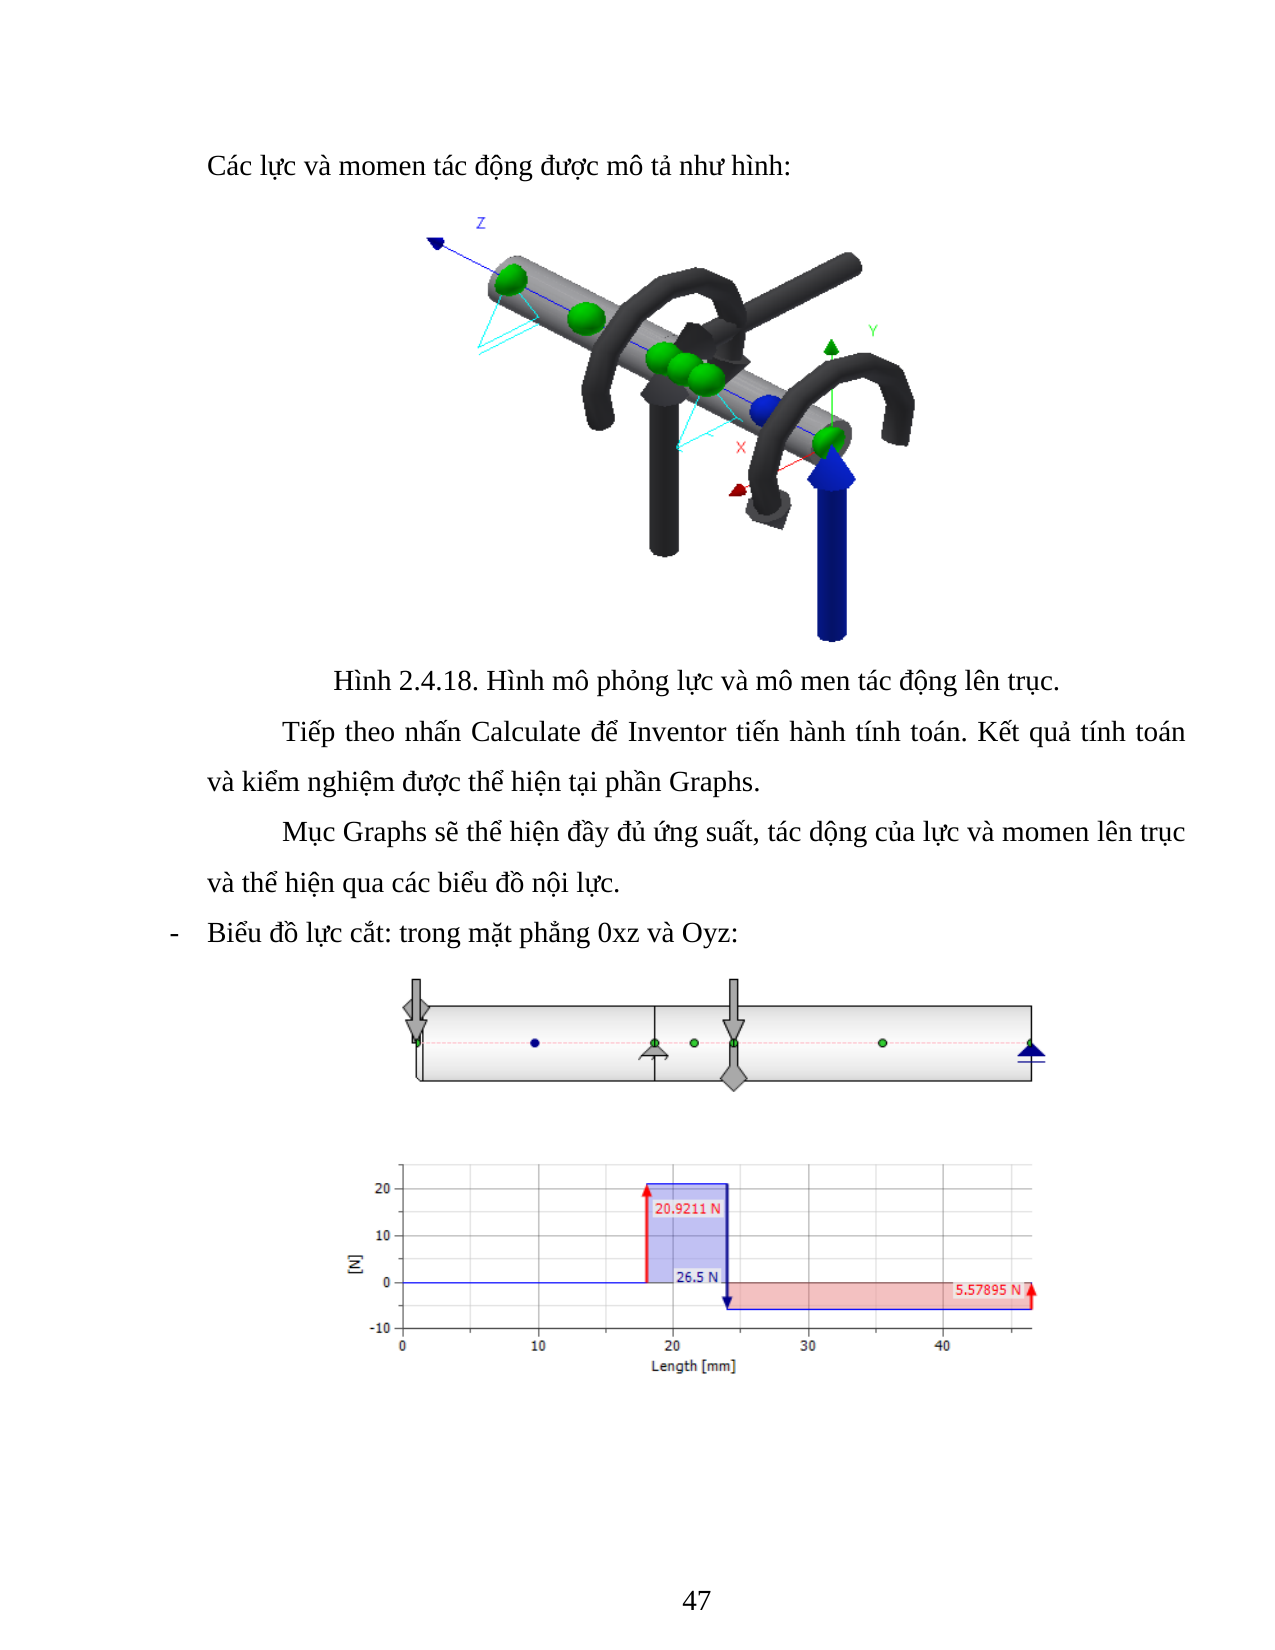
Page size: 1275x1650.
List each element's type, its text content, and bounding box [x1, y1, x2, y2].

text Tiếp theo nhấn Calculate để Inventor tiến hành tính toán. Kết quả tính toán và kiểm nghiệm được thể hiện tại phần Graphs. [207, 714, 1186, 798]
text Mục Graphs sẽ thể hiện đầy đủ ứng suất, tác dộng của lực và momen lên trục và thể hiện qua các biểu đồ nội lực. [207, 814, 1186, 898]
text Hình 2.4.18. Hình mô phỏng lực và mô men tác động lên trục. [207, 663, 1186, 697]
picture [383, 198, 1010, 650]
text Các lực và momen tác động được mô tả như hình: [207, 148, 1186, 181]
list Biểu đồ lực cắt: trong mặt phẳng 0xz và Oyz: [169, 915, 1186, 948]
picture [342, 965, 1052, 1380]
